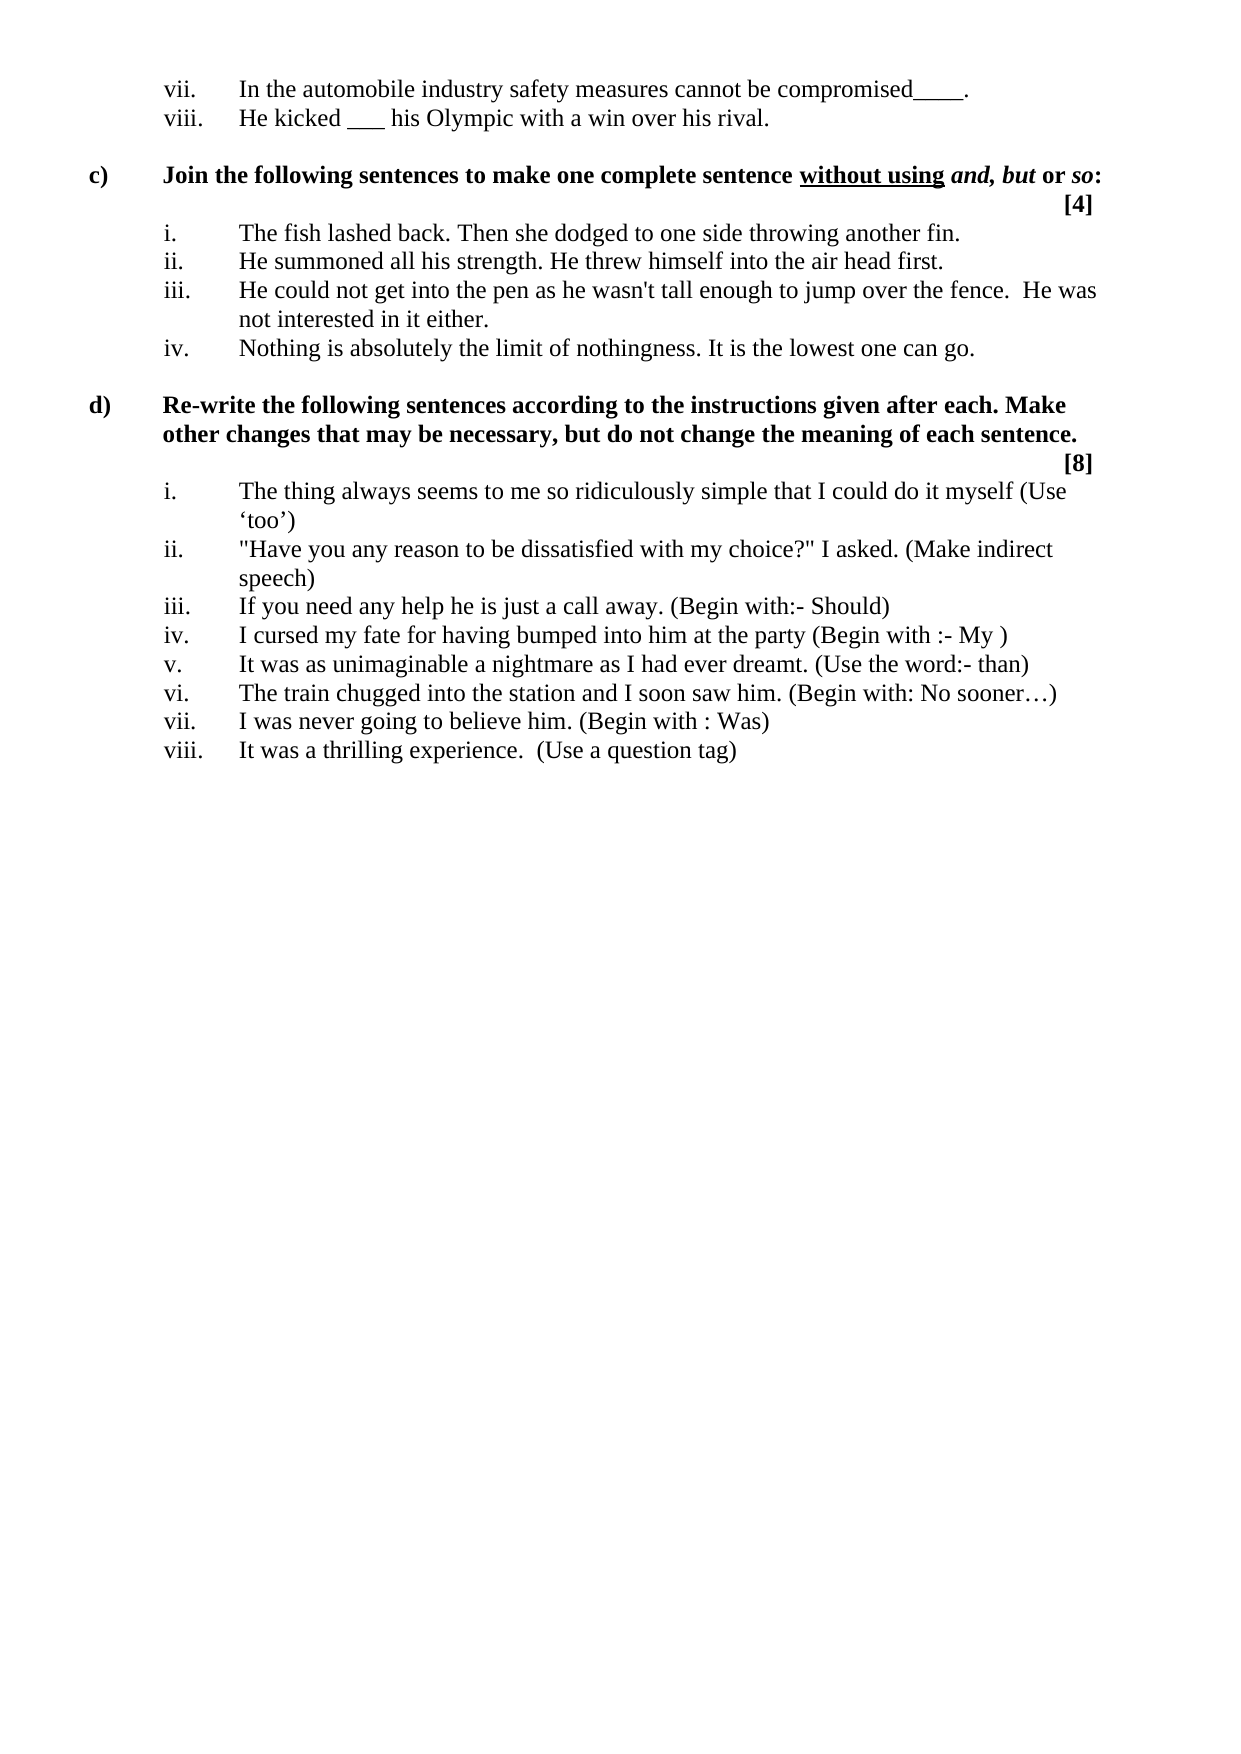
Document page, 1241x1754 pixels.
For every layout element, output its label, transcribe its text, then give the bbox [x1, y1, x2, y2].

text d) Re-write the following sentences according to the instructions given after each. Make other changes that may be necessary, but do not change the meaning of each sentence. [8] [89, 390, 1107, 476]
list Join the following sentences to make one complete sentence without using and, but or so: [4] [89, 160, 1107, 218]
list The fish lashed back. Then she dodged to one side throwing another fin. [164, 218, 1107, 246]
list I cursed my fate for having bumped into him at the party (Begin with :- My ) [164, 620, 1107, 649]
list In the automobile industry safety measures cannot be compromised____. [164, 74, 1107, 103]
list It was a thrilling experience. (Use a question tag) [164, 735, 1107, 764]
list He summoned all his strength. He threw himself into the air head first. [164, 246, 1107, 275]
list Nothing is absolutely the limit of nothingness. It is the lowest one can go. [164, 333, 1107, 361]
list I was never going to believe him. (Begin with : Was) [164, 706, 1107, 735]
list "Have you any reason to be dissatisfied with my choice?" I asked. (Make indirect speech) [164, 534, 1107, 591]
list The thing always seems to me so ridiculously simple that I could do it myself (Use ‘too’) [164, 476, 1107, 534]
list He could not get into the pen as he wasn't tall enough to jump over the fence. He was not interested in it either. [164, 275, 1107, 333]
list If you need any help he is just a call away. (Begin with:- Should) [164, 591, 1107, 620]
list He kicked ___ his Olympic with a win over his rival. [164, 103, 1107, 131]
list The train chugged into the station and I soon saw him. (Begin with: No sooner…) [164, 678, 1107, 706]
list It was as unimaginable a nightmare as I had ever dreamt. (Use the word:- than) [164, 649, 1107, 678]
